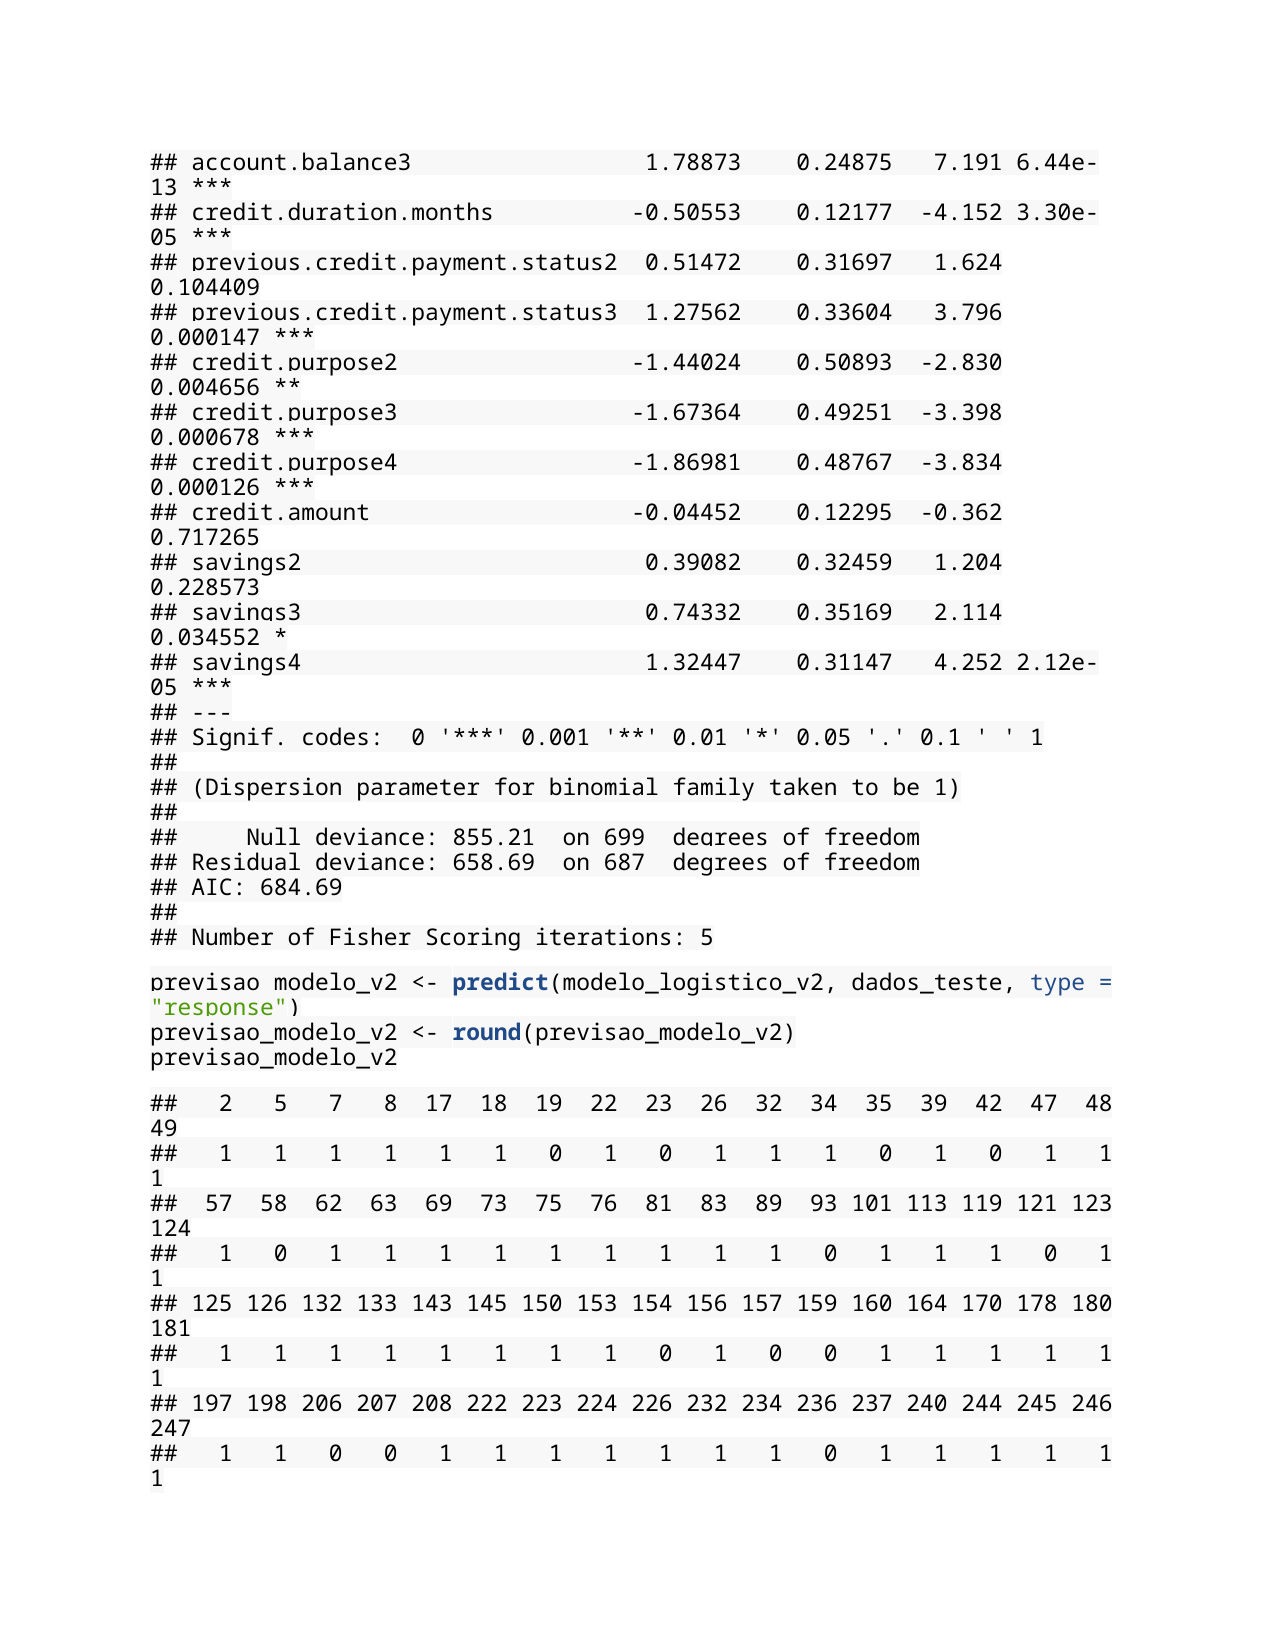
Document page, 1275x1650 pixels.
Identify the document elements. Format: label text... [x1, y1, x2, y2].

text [177, 150, 1125, 950]
text previsao_modelo_v2 <- predict(modelo_logistico_v2, dados_teste, type = "response") previsao_modelo_v2 <- round(previsao_modelo_v2) previsao_modelo_v2 [301, 971, 1125, 1071]
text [164, 1092, 1125, 1492]
